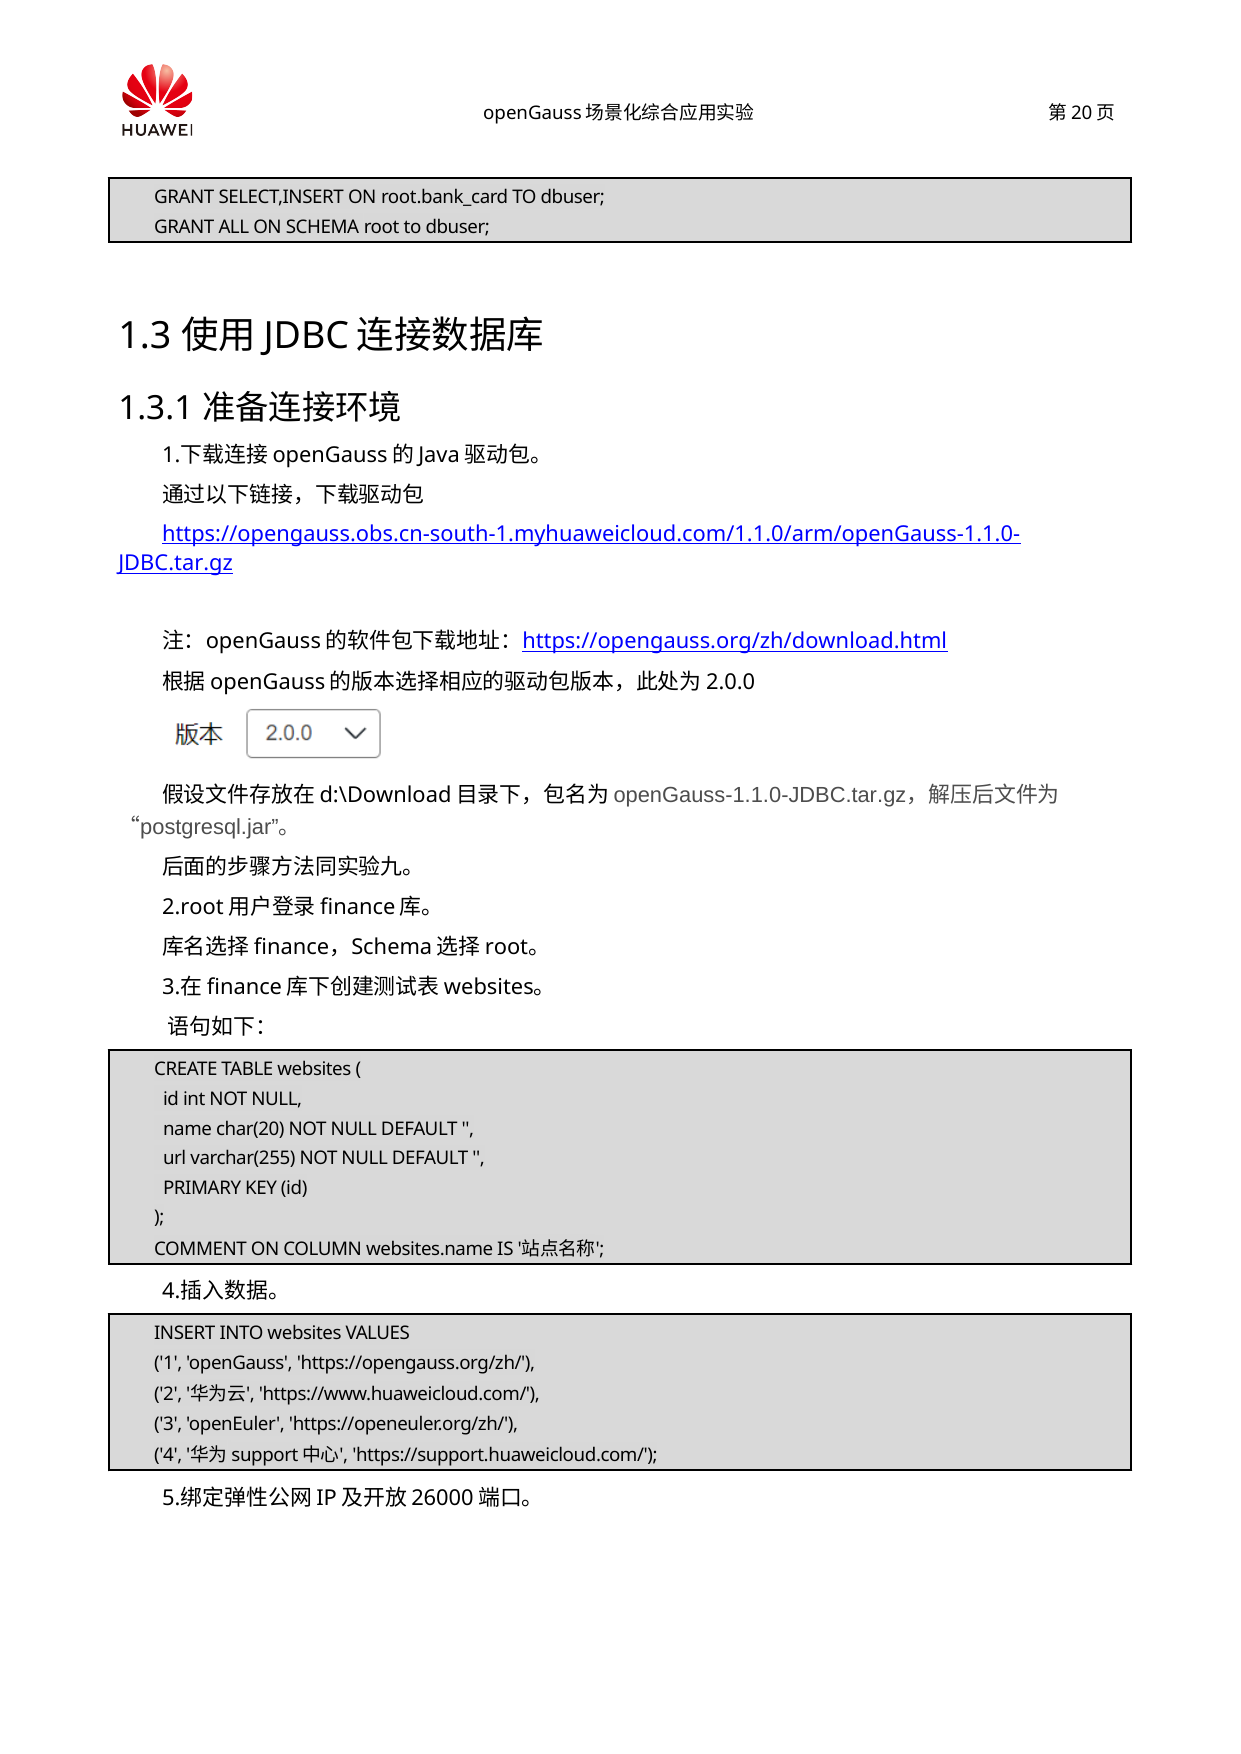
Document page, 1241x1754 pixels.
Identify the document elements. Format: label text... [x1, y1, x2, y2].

text GRANT SELECT,INSERT ON root.bank_card TO dbuser; [110, 179, 1130, 207]
text INSERT INTO websites VALUES [110, 1315, 1130, 1343]
text ('2', '华为云', 'https://www.huaweicloud.com/'), [110, 1373, 1130, 1404]
text 3.在finance库下创建测试表websites。 [118, 969, 1122, 1001]
picture [122, 64, 193, 136]
text 后面的步骤方法同实验九。 [118, 849, 1122, 881]
text id int NOT NULL, [110, 1079, 1130, 1108]
text name char(20) NOT NULL DEFAULT '', [110, 1108, 1130, 1138]
text 4.插入数据。 [118, 1273, 1122, 1305]
subtitle 使用JDBC连接数据库 [118, 305, 1122, 360]
text GRANT ALL ON SCHEMA root to dbuser; [110, 207, 1130, 241]
text PRIMARY KEY (id) [110, 1168, 1130, 1198]
text 2.root用户登录finance库。 [118, 889, 1122, 921]
text 库名选择finance，Schema选择root。 [118, 929, 1122, 961]
text COMMENT ON COLUMN websites.name IS '站点名称'; [110, 1227, 1130, 1263]
text 根据openGauss的版本选择相应的驱动包版本，此处为2.0.0 [118, 664, 1122, 695]
text ); [110, 1198, 1130, 1227]
text ('1', 'openGauss', 'https://opengauss.org/zh/'), [110, 1343, 1130, 1373]
text CREATE TABLE websites ( [110, 1051, 1130, 1079]
picture [161, 703, 384, 769]
text 1.下载连接openGauss的Java驱动包。 [118, 437, 1122, 469]
text ('4', '华为support中心', 'https://support.huaweicloud.com/'); [110, 1434, 1130, 1469]
text 5.绑定弹性公网IP及开放26000端口。 [118, 1480, 1122, 1511]
text url varchar(255) NOT NULL DEFAULT '', [110, 1138, 1130, 1168]
text 语句如下： [118, 1009, 1122, 1041]
text 注：openGauss的软件包下载地址：https://opengauss.org/zh/download.html [118, 623, 1122, 655]
text ('3', 'openEuler', 'https://openeuler.org/zh/'), [110, 1404, 1130, 1434]
subtitle 准备连接环境 [118, 381, 1122, 429]
text 通过以下链接，下载驱动包 [118, 477, 1122, 509]
text https://opengauss.obs.cn-south-1.myhuaweicloud.com/1.1.0/arm/openGauss-1.1.0-JDBC.tar.gz [118, 517, 1122, 577]
text 假设文件存放在d:\Download目录下，包名为openGauss-1.1.0-JDBC.tar.gz，解压后文件为“postgresql.jar”。 [118, 777, 1122, 841]
